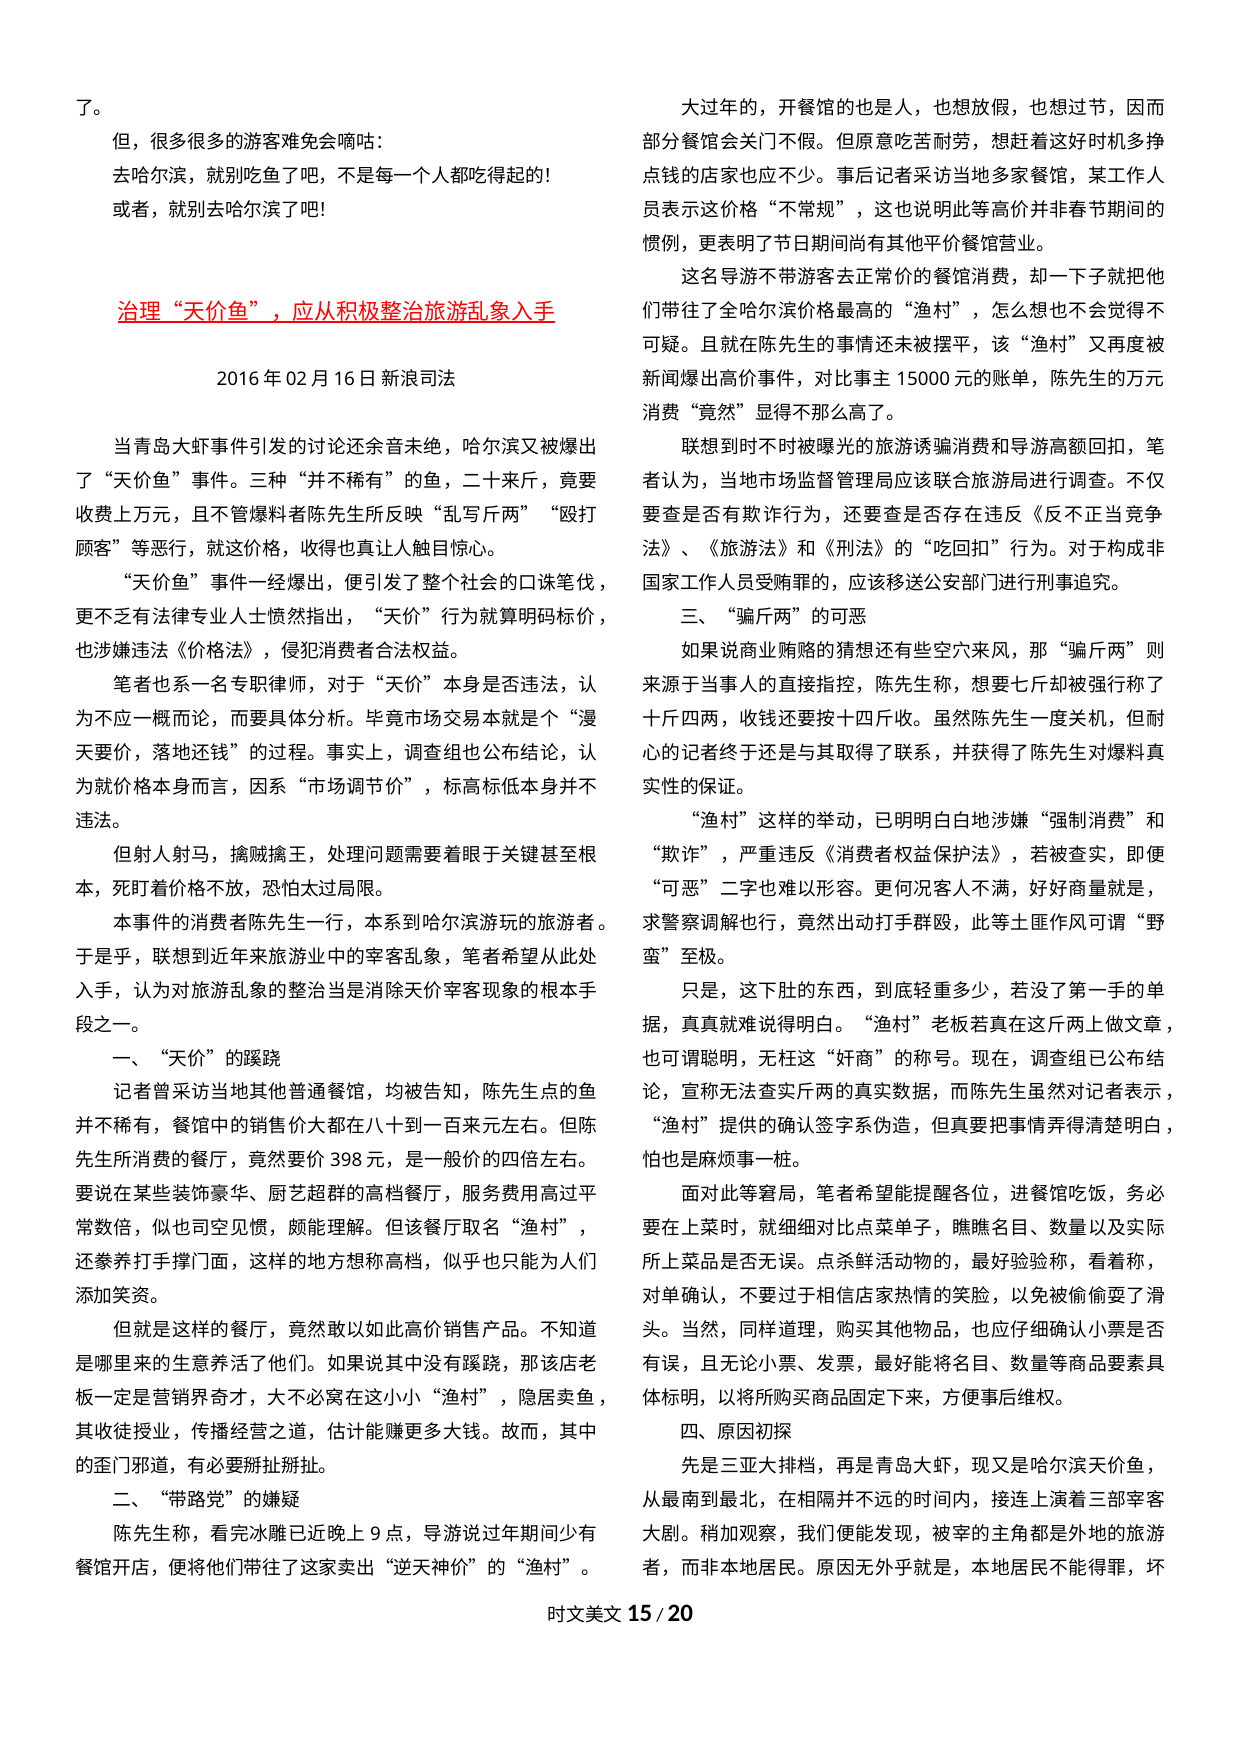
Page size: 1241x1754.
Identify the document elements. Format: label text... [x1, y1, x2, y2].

text “渔村”这样的举动，已明明白白地涉嫌“强制消费”和“欺诈”，严重违反《消费者权益保护法》，若被查实，即便“可恶”二字也难以形容。更何况客人不满，好好商量就是，求警察调解也行，竟然出动打手群殴，此等土匪作风可谓“野蛮”至极。 [642, 802, 1165, 972]
text 二、“带路党”的嫌疑 [75, 1481, 598, 1515]
text 一、“天价”的蹊跷 [75, 1040, 598, 1074]
text 只是，这下肚的东西，到底轻重多少，若没了第一手的单据，真真就难说得明白。“渔村”老板若真在这斤两上做文章，也可谓聪明，无枉这“奸商”的称号。现在，调查组已公布结论，宣称无法查实斤两的真实数据，而陈先生虽然对记者表示，“渔村”提供的确认签字系伪造，但真要把事情弄得清楚明白，怕也是麻烦事一桩。 [642, 972, 1165, 1176]
text 但就是这样的餐厅，竟然敢以如此高价销售产品。不知道是哪里来的生意养活了他们。如果说其中没有蹊跷，那该店老板一定是营销界奇才，大不必窝在这小小“渔村”，隐居卖鱼，其收徒授业，传播经营之道，估计能赚更多大钱。故而，其中的歪门邪道，有必要掰扯掰扯。 [75, 1311, 598, 1481]
text 陈先生称，看完冰雕已近晚上9点，导游说过年期间少有餐馆开店，便将他们带往了这家卖出“逆天神价”的“渔村”。 [75, 1515, 598, 1583]
text 笔者也系一名专职律师，对于“天价”本身是否违法，认为不应一概而论，而要具体分析。毕竟市场交易本就是个“漫天要价，落地还钱”的过程。事实上，调查组也公布结论，认为就价格本身而言，因系“市场调节价”，标高标低本身并不违法。 [75, 666, 598, 836]
text 但，很多很多的游客难免会嘀咕： [75, 123, 598, 157]
text 但射人射马，擒贼擒王，处理问题需要着眼于关键甚至根本，死盯着价格不放，恐怕太过局限。 [75, 836, 598, 904]
text 面对此等窘局，笔者希望能提醒各位，进餐馆吃饭，务必要在上菜时，就细细对比点菜单子，瞧瞧名目、数量以及实际所上菜品是否无误。点杀鲜活动物的，最好验验称，看着称，对单确认，不要过于相信店家热情的笑脸，以免被偷偷耍了滑头。当然，同样道理，购买其他物品，也应仔细确认小票是否有误，且无论小票、发票，最好能将名目、数量等商品要素具体标明，以将所购买商品固定下来，方便事后维权。 [642, 1176, 1165, 1413]
text 去哈尔滨，就别吃鱼了吧，不是每一个人都吃得起的！ [75, 157, 598, 191]
text 如果说商业贿赂的猜想还有些空穴来风，那“骗斤两”则来源于当事人的直接指控，陈先生称，想要七斤却被强行称了十斤四两，收钱还要按十四斤收。虽然陈先生一度关机，但耐心的记者终于还是与其取得了联系，并获得了陈先生对爆料真实性的保证。 [642, 632, 1165, 802]
text 记者曾采访当地其他普通餐馆，均被告知，陈先生点的鱼并不稀有，餐馆中的销售价大都在八十到一百来元左右。但陈先生所消费的餐厅，竟然要价398元，是一般价的四倍左右。要说在某些装饰豪华、厨艺超群的高档餐厅，服务费用高过平常数倍，似也司空见惯，颇能理解。但该餐厅取名“渔村”，还豢养打手撑门面，这样的地方想称高档，似乎也只能为人们添加笑资。 [75, 1074, 598, 1311]
text 联想到时不时被曝光的旅游诱骗消费和导游高额回扣，笔者认为，当地市场监督管理局应该联合旅游局进行调查。不仅要查是否有欺诈行为，还要查是否存在违反《反不正当竞争法》、《旅游法》和《刑法》的“吃回扣”行为。对于构成非国家工作人员受贿罪的，应该移送公安部门进行刑事追究。 [642, 428, 1165, 598]
text 相关部门认为，事件应该可以到此为止了，结论很明确：哈尔滨，是一座没有天价鱼的城市。不管你信没信，反正我信了。 [75, 89, 598, 123]
text 治理“天价鱼”，应从积极整治旅游乱象入手 [75, 293, 598, 327]
text 三、“骗斤两”的可恶 [642, 598, 1165, 632]
text 大过年的，开餐馆的也是人，也想放假，也想过节，因而部分餐馆会关门不假。但原意吃苦耐劳，想赶着这好时机多挣点钱的店家也应不少。事后记者采访当地多家餐馆，某工作人员表示这价格“不常规”，这也说明此等高价并非春节期间的惯例，更表明了节日期间尚有其他平价餐馆营业。 [642, 89, 1165, 259]
text 或者，就别去哈尔滨了吧！ [75, 191, 598, 225]
text 这名导游不带游客去正常价的餐馆消费，却一下子就把他们带往了全哈尔滨价格最高的“渔村”，怎么想也不会觉得不可疑。且就在陈先生的事情还未被摆平，该“渔村”又再度被新闻爆出高价事件，对比事主15000元的账单，陈先生的万元消费“竟然”显得不那么高了。 [642, 259, 1165, 428]
text 四、原因初探 [642, 1413, 1165, 1447]
text 本事件的消费者陈先生一行，本系到哈尔滨游玩的旅游者。于是乎，联想到近年来旅游业中的宰客乱象，笔者希望从此处入手，认为对旅游乱象的整治当是消除天价宰客现象的根本手段之一。 [75, 904, 598, 1040]
text 先是三亚大排档，再是青岛大虾，现又是哈尔滨天价鱼，从最南到最北，在相隔并不远的时间内，接连上演着三部宰客大剧。稍加观察，我们便能发现，被宰的主角都是外地的旅游者，而非本地居民。原因无外乎就是，本地居民不能得罪，坏口碑一传出去，在当地就混不下去了。而外地人大都是一锤子买卖，能坑一回是一回。 [642, 1447, 1165, 1583]
text 当青岛大虾事件引发的讨论还余音未绝，哈尔滨又被爆出了“天价鱼”事件。三种“并不稀有”的鱼，二十来斤，竟要收费上万元，且不管爆料者陈先生所反映“乱写斤两”“殴打顾客”等恶行，就这价格，收得也真让人触目惊心。 [75, 428, 598, 564]
text “天价鱼”事件一经爆出，便引发了整个社会的口诛笔伐，更不乏有法律专业人士愤然指出，“天价”行为就算明码标价，也涉嫌违法《价格法》，侵犯消费者合法权益。 [75, 564, 598, 666]
text 2016年02月16日 新浪司法 [75, 361, 598, 394]
